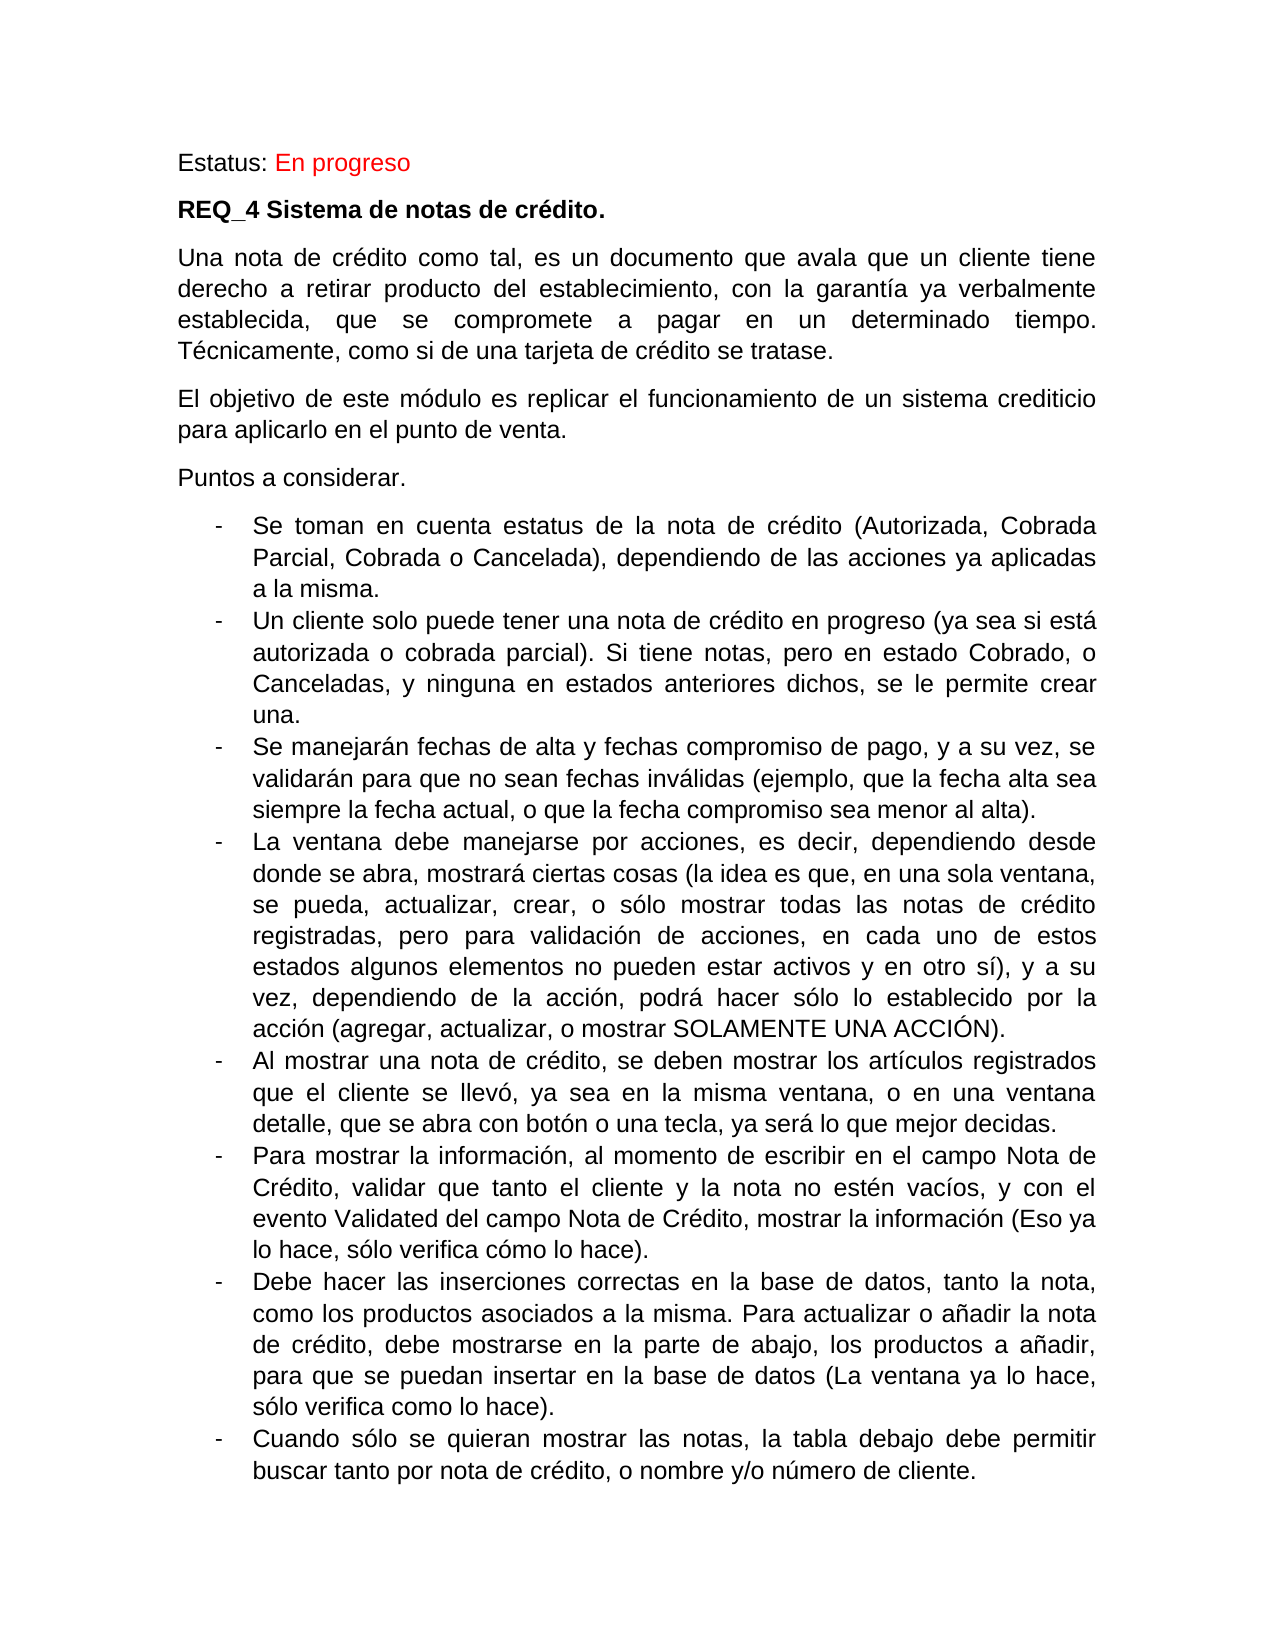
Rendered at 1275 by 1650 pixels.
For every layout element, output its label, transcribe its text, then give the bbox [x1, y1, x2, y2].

text El objetivo de este módulo es replicar el funcionamiento de un sistema crediticio para aplicarlo en el punto de venta. [177, 384, 1098, 444]
list La ventana debe manejarse por acciones, es decir, dependiendo desde donde se abra, mostrará ciertas cosas (la idea es que, en una sola ventana, se pueda, actualizar, crear, o sólo mostrar todas las notas de crédito registradas, pero para validación de acciones, en cada uno de estos estados algunos elementos no pueden estar activos y en otro sí), y a su vez, dependiendo de la acción, podrá hacer sólo lo establecido por la acción (agregar, actualizar, o mostrar SOLAMENTE UNA ACCIÓN). [215, 826, 1098, 1043]
text Estatus: En progreso [177, 148, 1098, 176]
list Un cliente solo puede tener una nota de crédito en progreso (ya sea si está autorizada o cobrada parcial). Si tiene notas, pero en estado Cobrado, o Canceladas, y ninguna en estados anteriores dichos, se le permite crear una. [215, 605, 1098, 729]
list Debe hacer las inserciones correctas en la base de datos, tanto la nota, como los productos asociados a la misma. Para actualizar o añadir la nota de crédito, debe mostrarse en la parte de abajo, los productos a añadir, para que se puedan insertar en la base de datos (La ventana ya lo hace, sólo verifica como lo hace). [215, 1266, 1098, 1421]
text REQ_4 Sistema de notas de crédito. [177, 195, 1098, 224]
list Cuando sólo se quieran mostrar las notas, la tabla debajo debe permitir buscar tanto por nota de crédito, o nombre y/o número de cliente. [215, 1423, 1098, 1484]
list Al mostrar una nota de crédito, se deben mostrar los artículos registrados que el cliente se llevó, ya sea en la misma ventana, o en una ventana detalle, que se abra con botón o una tecla, ya será lo que mejor decidas. [215, 1045, 1098, 1138]
text Puntos a considerar. [177, 463, 1098, 491]
list Para mostrar la información, al momento de escribir en el campo Nota de Crédito, validar que tanto el cliente y la nota no estén vacíos, y con el evento Validated del campo Nota de Crédito, mostrar la información (Eso ya lo hace, sólo verifica cómo lo hace). [215, 1140, 1098, 1264]
list Se toman en cuenta estatus de la nota de crédito (Autorizada, Cobrada Parcial, Cobrada o Cancelada), dependiendo de las acciones ya aplicadas a la misma. [215, 510, 1098, 603]
text Una nota de crédito como tal, es un documento que avala que un cliente tiene derecho a retirar producto del establecimiento, con la garantía ya verbalmente establecida, que se compromete a pagar en un determinado tiempo. Técnicamente, como si de una tarjeta de crédito se tratase. [177, 243, 1098, 365]
list Se manejarán fechas de alta y fechas compromiso de pago, y a su vez, se validarán para que no sean fechas inválidas (ejemplo, que la fecha alta sea siempre la fecha actual, o que la fecha compromiso sea menor al alta). [215, 731, 1098, 824]
